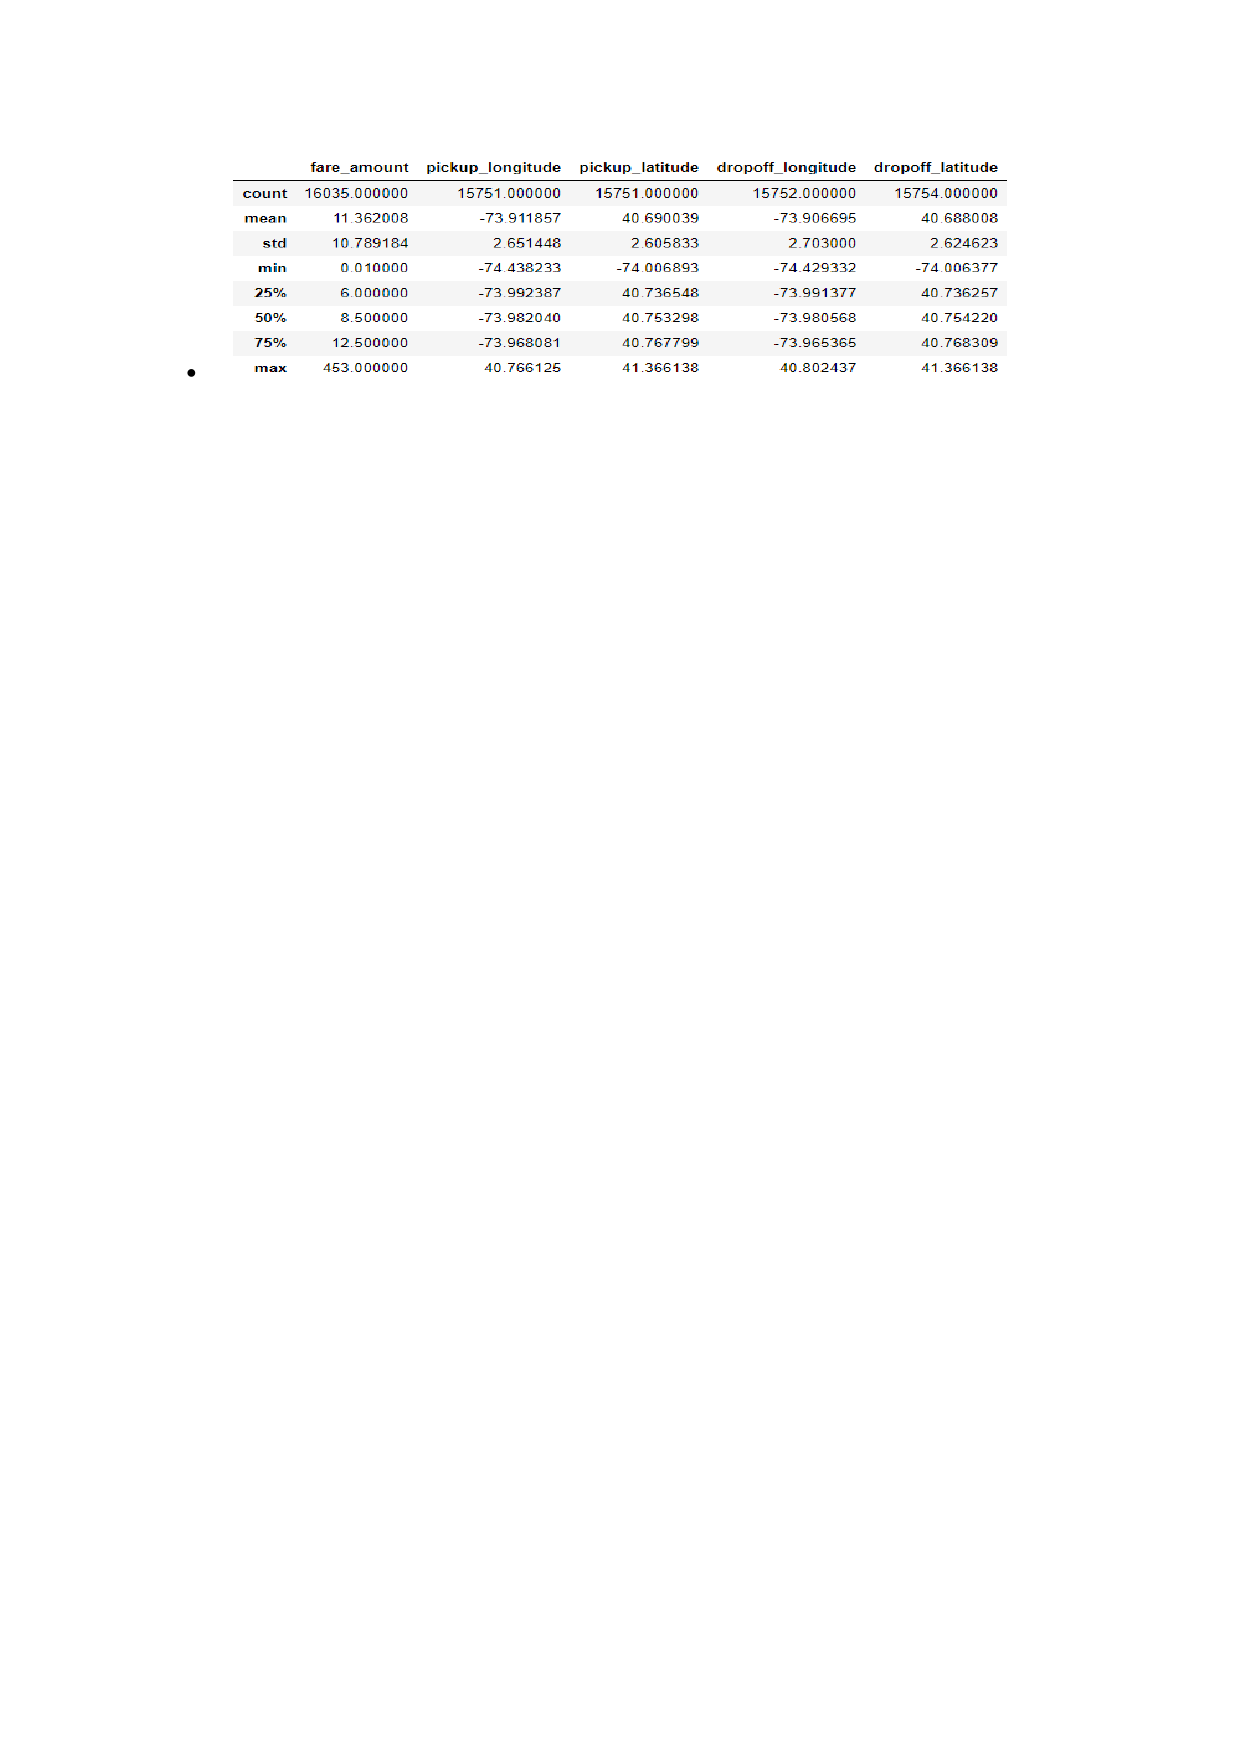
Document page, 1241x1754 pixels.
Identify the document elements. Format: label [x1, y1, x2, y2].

picture [225, 150, 1022, 382]
